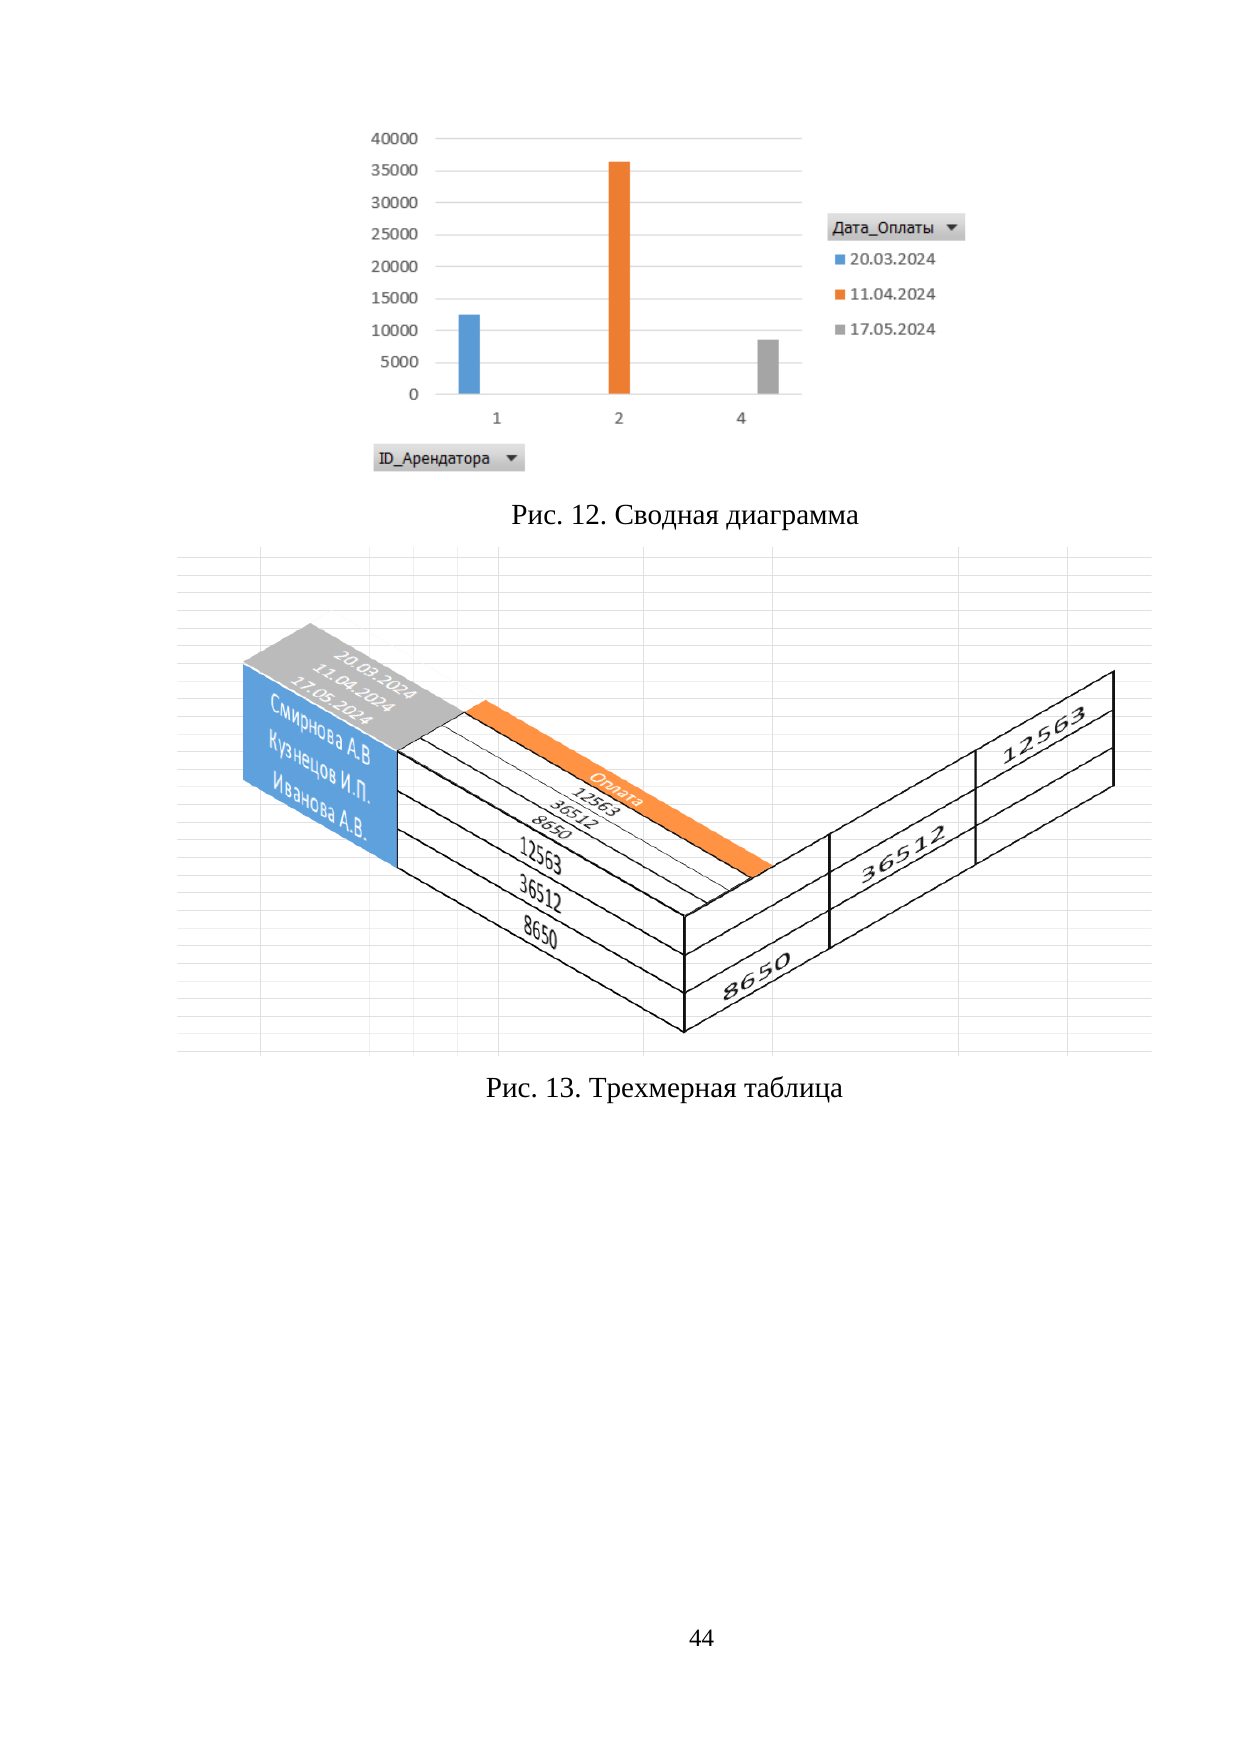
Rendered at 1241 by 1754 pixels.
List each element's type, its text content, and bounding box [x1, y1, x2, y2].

text Рис. 13. Трехмерная таблица [177, 1070, 1152, 1104]
text Рис. 12. Сводная диаграмма [177, 497, 1152, 531]
picture [177, 547, 1152, 1056]
picture [360, 118, 969, 484]
